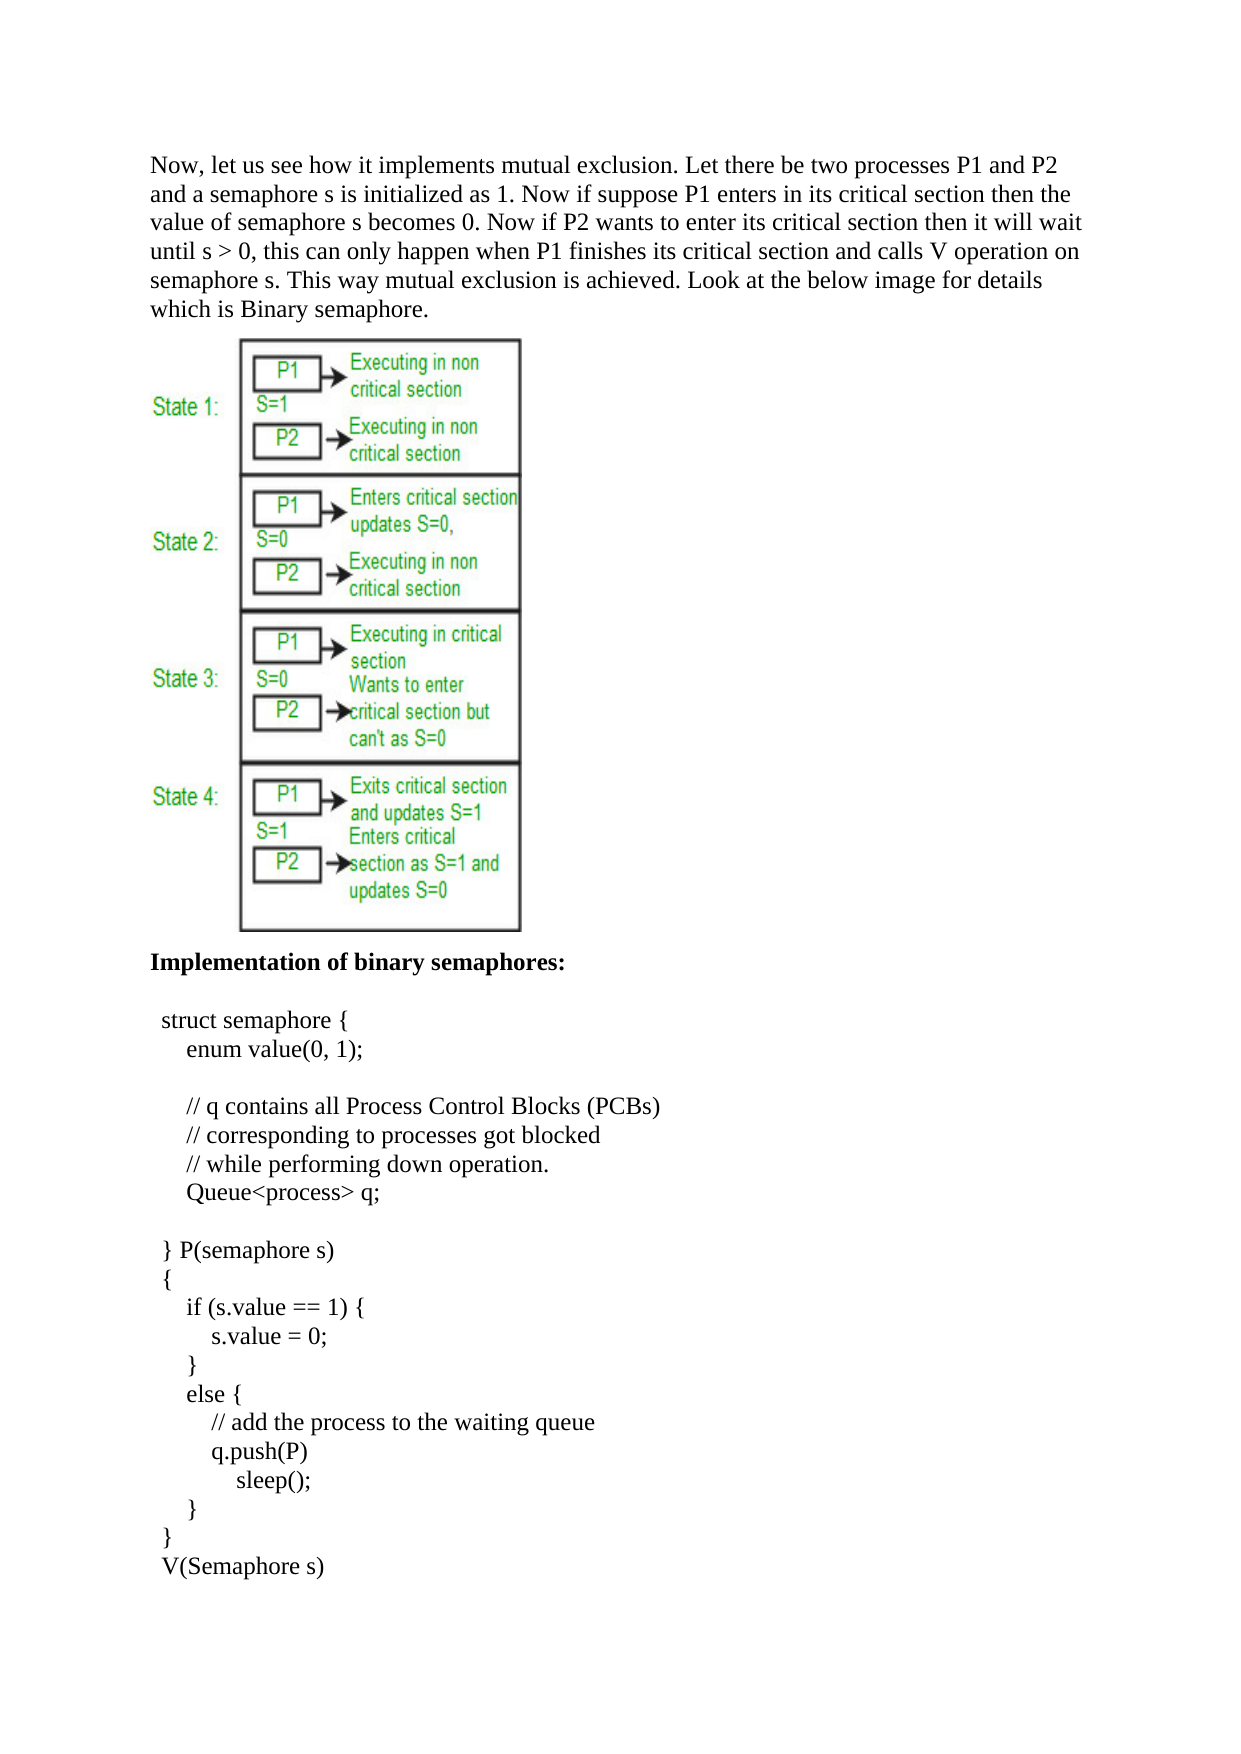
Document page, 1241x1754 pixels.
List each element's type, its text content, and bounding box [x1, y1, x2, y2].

text Now, let us see how it implements mutual exclusion. Let there be two processes P1 and P2 and a semaphore s is initialized as 1. Now if suppose P1 enters in its critical section then the value of semaphore s becomes 0. Now if P2 wants to enter its critical section then it will wait until s > 0, this can only happen when P1 finishes its critical section and calls V operation on semaphore s. This way mutual exclusion is achieved. Look at the below image for details which is Binary semaphore. [150, 150, 1090, 322]
text Implementation of binary semaphores: [150, 947, 1090, 976]
picture [150, 338, 522, 932]
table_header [150, 1005, 1161, 1580]
